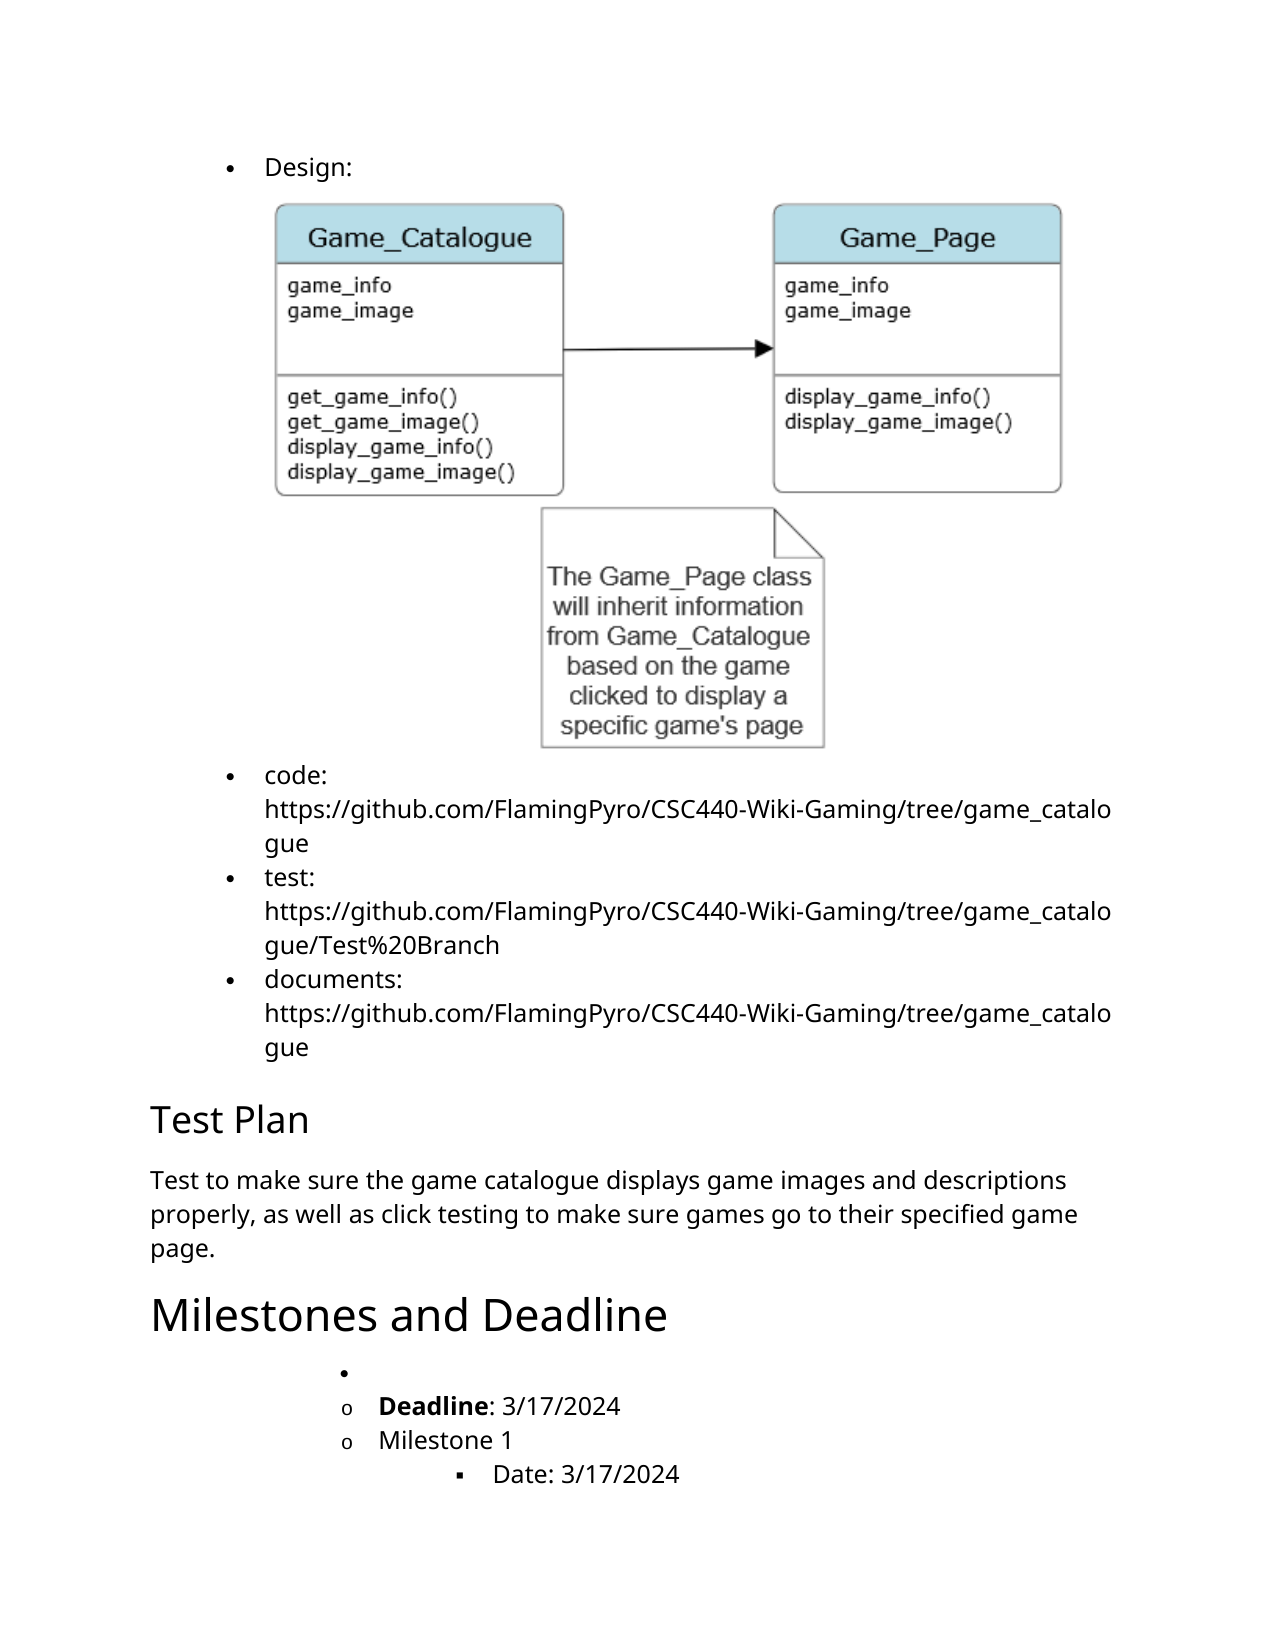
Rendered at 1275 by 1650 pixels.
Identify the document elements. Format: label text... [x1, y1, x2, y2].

text Milestones and Deadline [150, 1284, 1125, 1345]
list test: https://github.com/FlamingPyro/CSC440-Wiki-Gaming/tree/game_catalogue/Test%20Branch [227, 860, 1125, 962]
picture [264, 184, 1071, 758]
list Deadline: 3/17/2024 [341, 1388, 1125, 1422]
list code: https://github.com/FlamingPyro/CSC440-Wiki-Gaming/tree/game_catalogue [227, 757, 1125, 860]
list documents: https://github.com/FlamingPyro/CSC440-Wiki-Gaming/tree/game_catalogue [227, 962, 1125, 1064]
text Test Plan [150, 1093, 1125, 1144]
list Milestone 1 [341, 1422, 1125, 1457]
list Date: 3/17/2024 [455, 1457, 1125, 1491]
text Test to make sure the game catalogue displays game images and descriptions properly, as well as click testing to make sure games go to their specified game page. [150, 1163, 1125, 1265]
